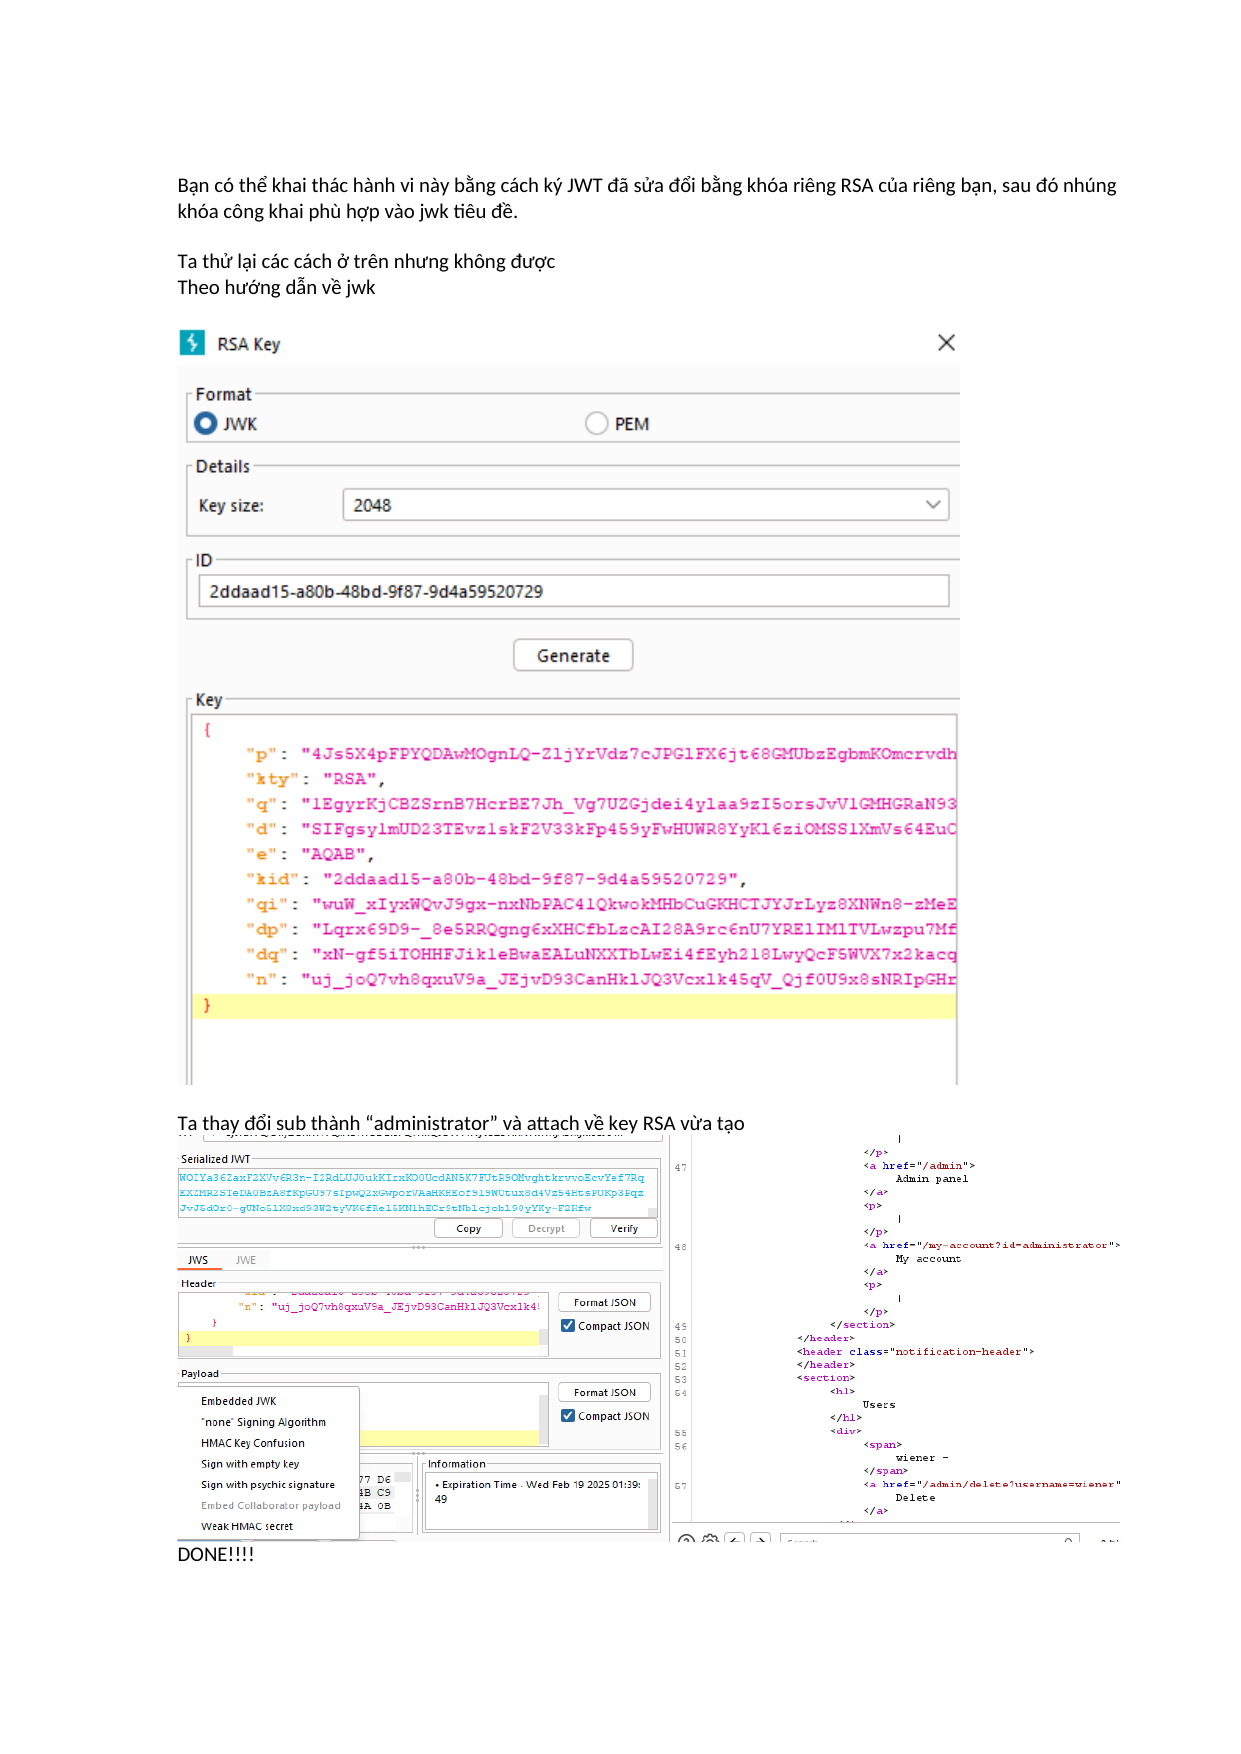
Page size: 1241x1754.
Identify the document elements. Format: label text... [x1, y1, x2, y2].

text Ta thay đổi sub thành “administrator” và attach về key RSA vừa tạo [177, 1110, 1122, 1135]
picture [177, 1135, 1121, 1542]
text Theo hướng dẫn về jwk [177, 274, 1122, 299]
text Bạn có thể khai thác hành vi này bằng cách ký JWT đã sửa đổi bằng khóa riêng RSA của riêng bạn, sau đó nhúng khóa công khai phù hợp vào jwk tiêu đề. [177, 172, 1122, 223]
text DONE!!!! [177, 1541, 1122, 1567]
picture [177, 325, 960, 1085]
text Ta thử lại các cách ở trên nhưng không được [177, 249, 1122, 274]
